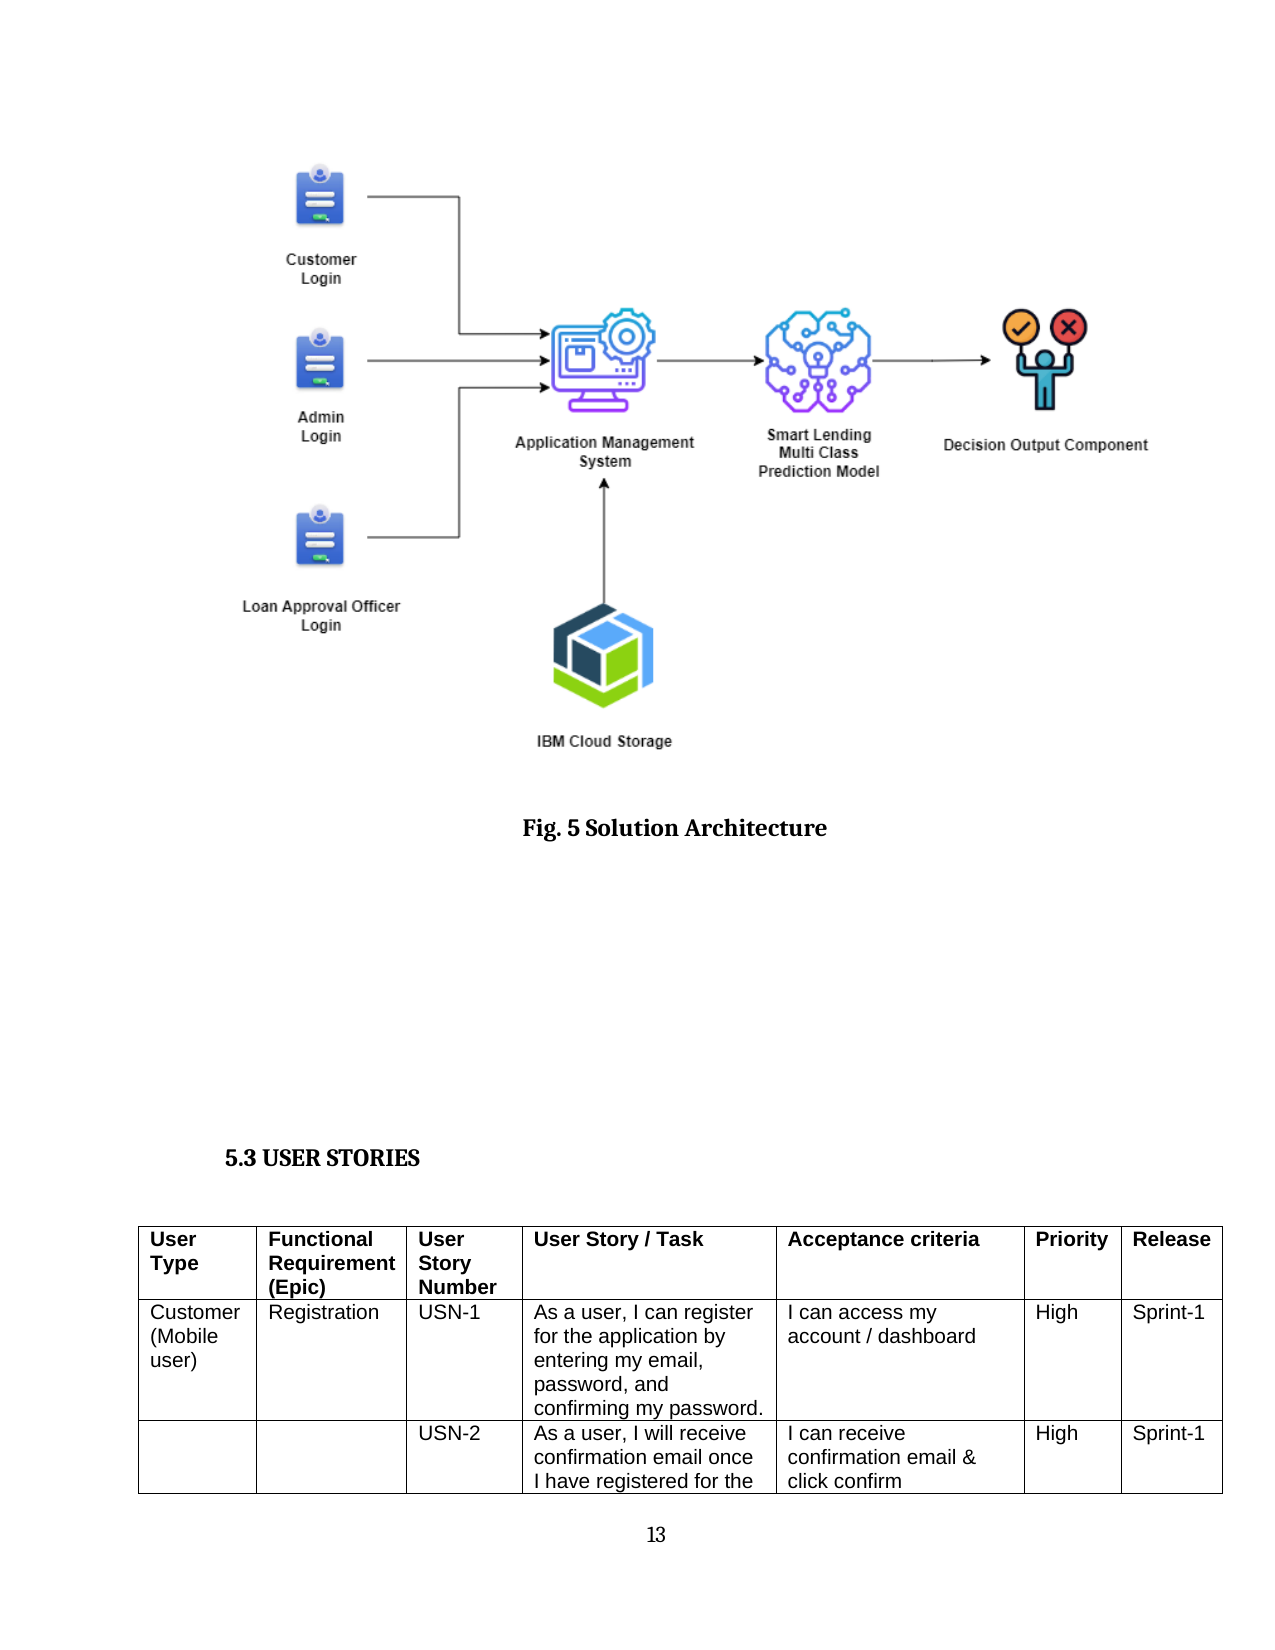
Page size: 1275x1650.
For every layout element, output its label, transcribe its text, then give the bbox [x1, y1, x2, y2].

table_header Release [1122, 1227, 1222, 1299]
table_cell As a user, I can register for the application by entering my email, password, and confirming my password. [523, 1300, 776, 1420]
table_cell Registration [257, 1300, 406, 1420]
text 5.3 USER STORIES [225, 1143, 1125, 1172]
table_cell USN-2 [407, 1421, 522, 1493]
table_cell High [1025, 1300, 1121, 1420]
table_header Functional Requirement (Epic) [257, 1227, 406, 1299]
text Fig. 5 Solution Architecture [225, 813, 1125, 842]
picture [225, 150, 1166, 762]
table_cell Customer (Mobile user) [139, 1300, 256, 1420]
table_cell Sprint-1 [1122, 1300, 1222, 1420]
table_header User Type [139, 1227, 256, 1299]
table_header User Story Number [407, 1227, 522, 1299]
table_cell USN-1 [407, 1300, 522, 1420]
table_cell [257, 1421, 406, 1493]
table_cell High [1025, 1421, 1121, 1493]
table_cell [777, 1421, 1024, 1493]
table_header User Story / Task [523, 1227, 776, 1299]
table_header Priority [1025, 1227, 1121, 1299]
table_cell I can access my account / dashboard [777, 1300, 1024, 1420]
table_header Acceptance criteria [777, 1227, 1024, 1299]
table_cell [139, 1421, 256, 1493]
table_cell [523, 1421, 776, 1493]
table_cell Sprint-1 [1122, 1421, 1222, 1493]
